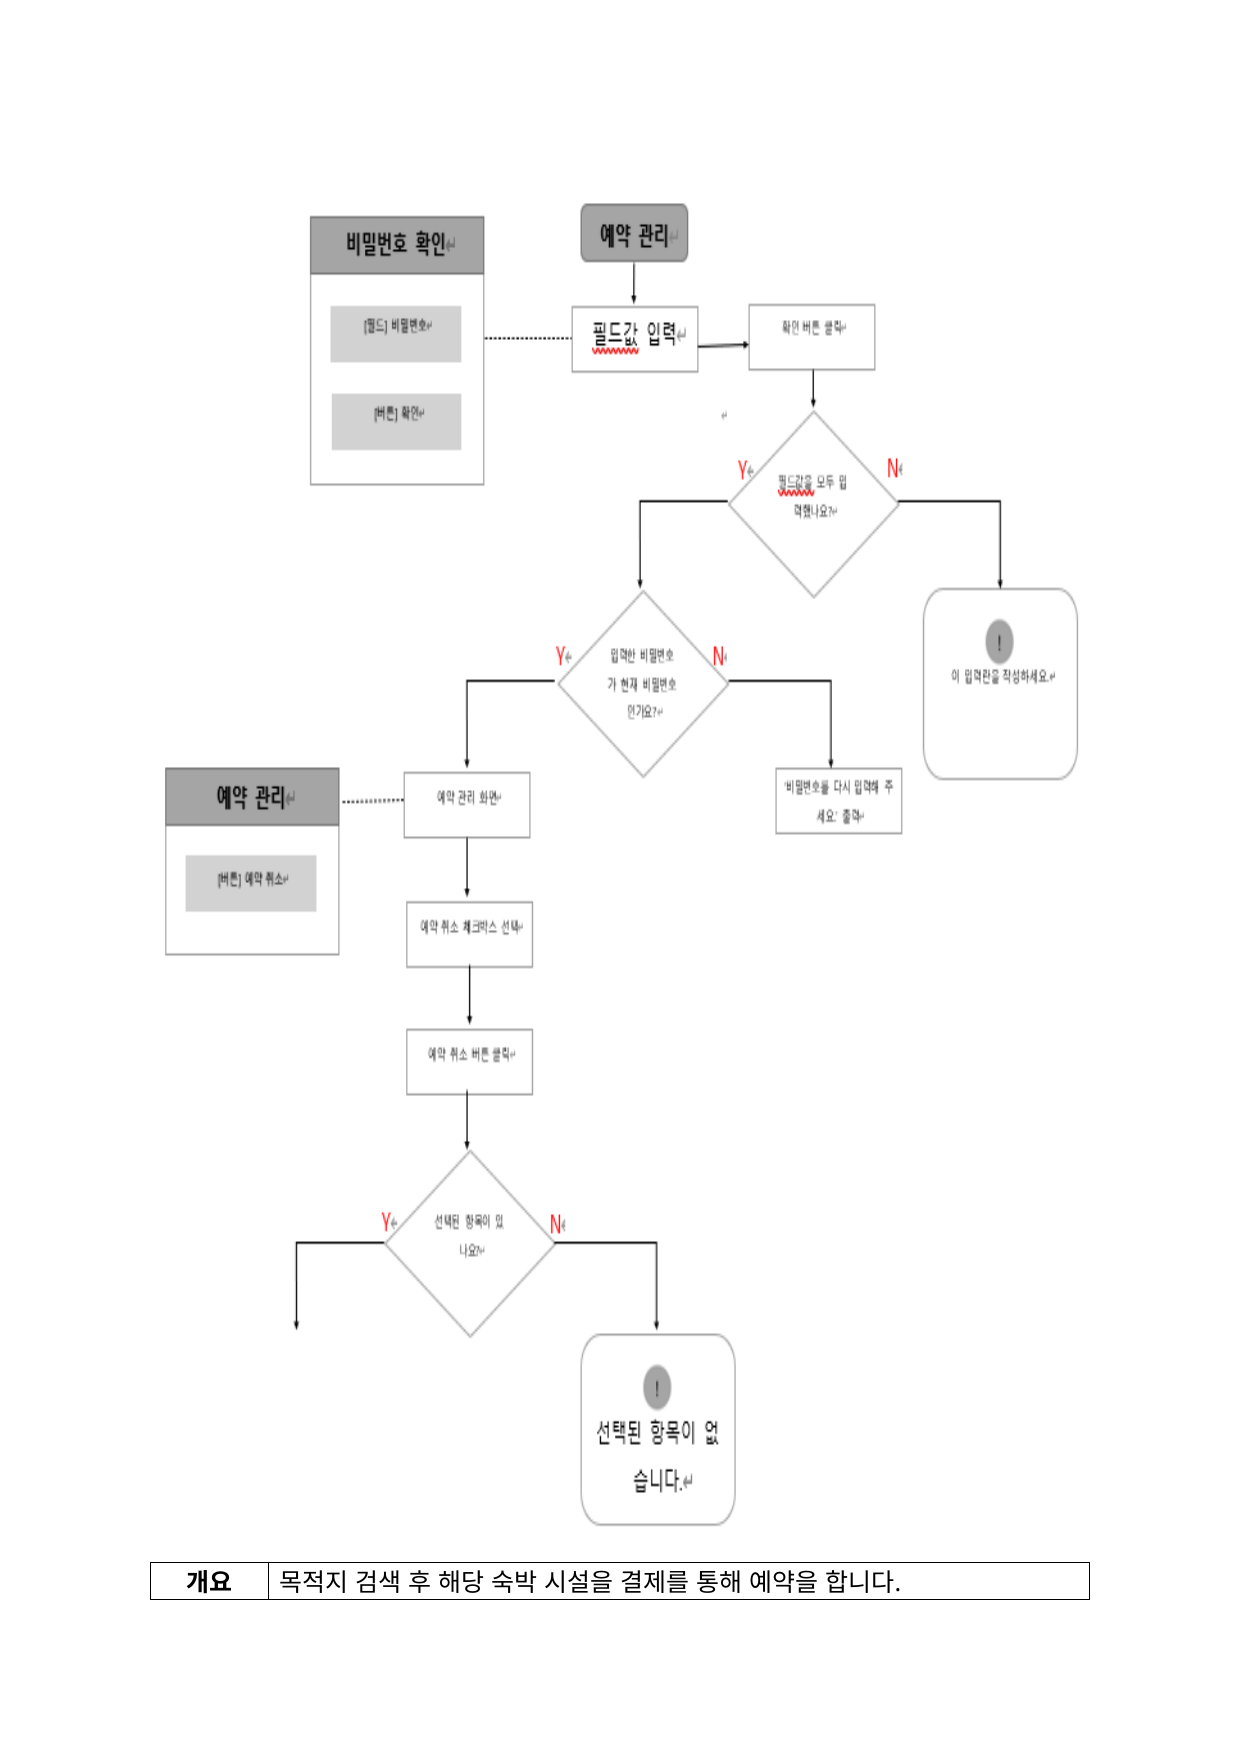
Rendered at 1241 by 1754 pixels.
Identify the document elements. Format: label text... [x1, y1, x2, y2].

picture [155, 177, 1091, 1543]
table_header 개요 [151, 1563, 268, 1599]
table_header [269, 1563, 1089, 1599]
